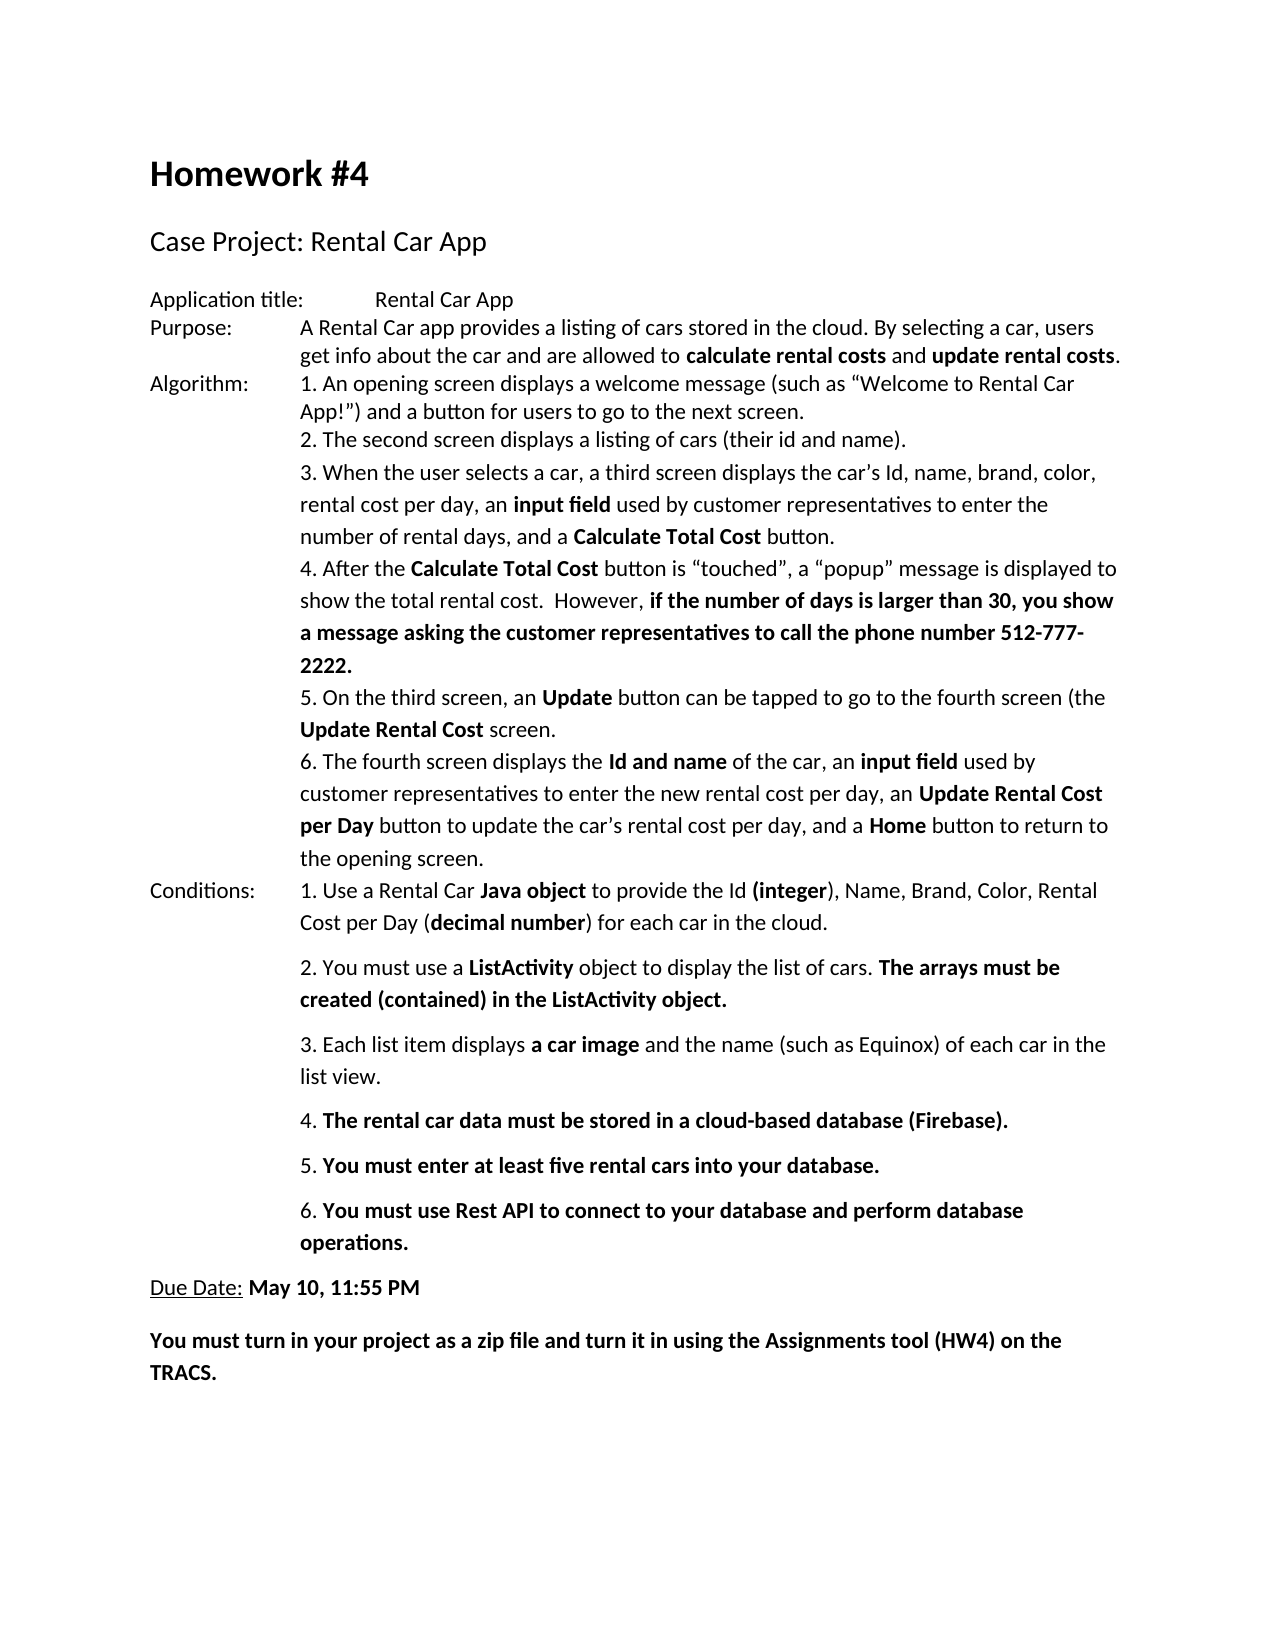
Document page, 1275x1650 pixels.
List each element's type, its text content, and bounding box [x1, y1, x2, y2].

text 3. Each list item displays a car image and the name (such as Equinox) of each car in the list view. [300, 1030, 1125, 1090]
text 4. The rental car data must be stored in a cloud-based database (Firebase). [300, 1107, 1125, 1135]
text Purpose: A Rental Car app provides a listing of cars stored in the cloud. By selecting a car, users get info about the car and are allowed to calculate rental costs and update rental costs. [150, 313, 1125, 369]
text You must turn in your project as a zip file and turn it in using the Assignments tool (HW4) on the TRACS. [150, 1326, 1125, 1386]
text 5. On the third screen, an Update button can be tapped to go to the fourth screen (the Update Rental Cost screen. [300, 683, 1125, 743]
text 2. The second screen displays a listing of cars (their id and name). [300, 425, 1125, 453]
text Homework #4 [150, 150, 1125, 196]
text 4. After the Calculate Total Cost button is “touched”, a “popup” message is displayed to show the total rental cost. However, if the number of days is larger than 30, you show a message asking the customer representatives to call the phone number 512-777-2222. [300, 554, 1125, 679]
text 3. When the user selects a car, a third screen displays the car’s Id, name, brand, color, rental cost per day, an input field used by customer representatives to enter the number of rental days, and a Calculate Total Cost button. [300, 458, 1125, 550]
text 6. The fourth screen displays the Id and name of the car, an input field used by customer representatives to enter the new rental cost per day, an Update Rental Cost per Day button to update the car’s rental cost per day, and a Home button to return to the opening screen. [300, 747, 1125, 872]
text 2. You must use a ListActivity object to display the list of cars. The arrays must be created (contained) in the ListActivity object. [300, 953, 1125, 1013]
text Algorithm: 1. An opening screen displays a welcome message (such as “Welcome to Rental Car App!”) and a button for users to go to the next screen. [150, 369, 1125, 425]
text 5. You must enter at least five rental cars into your database. [300, 1151, 1125, 1179]
text Due Date: May 10, 11:55 PM [150, 1273, 1125, 1301]
text Application title: Rental Car App [150, 285, 1125, 313]
text Conditions: 1. Use a Rental Car Java object to provide the Id (integer), Name, Brand, Color, Rental Cost per Day (decimal number) for each car in the cloud. [150, 876, 1125, 936]
text Case Project: Rental Car App [150, 223, 1125, 259]
text 6. You must use Rest API to connect to your database and perform database operations. [300, 1196, 1125, 1256]
